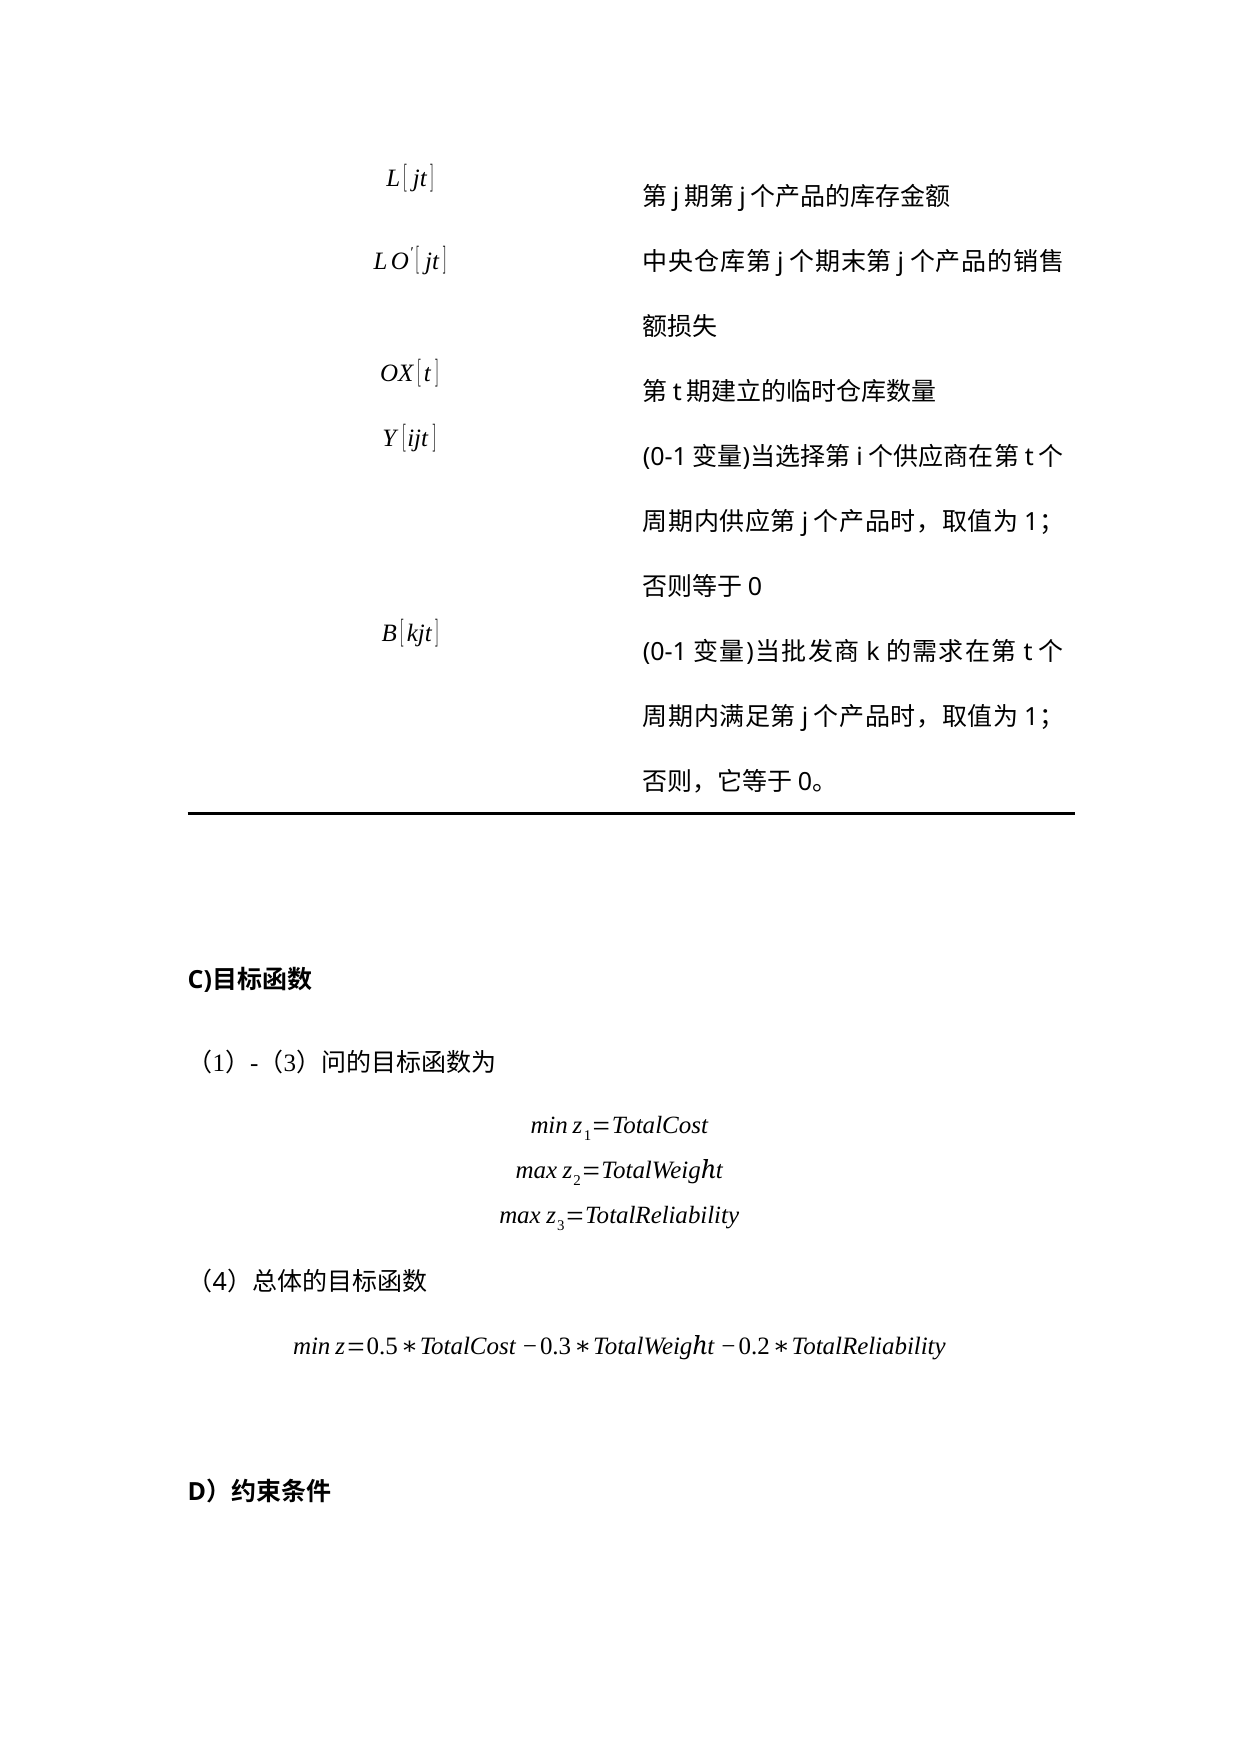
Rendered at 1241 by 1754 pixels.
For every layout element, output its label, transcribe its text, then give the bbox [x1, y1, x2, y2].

list （4）总体的目标函数 [187, 1247, 1053, 1312]
table_cell (0-1变量)当批发商k的需求在第t个周期内满足第j个产品时，取值为1；否则，它等于0。 [631, 617, 1075, 812]
list 约束条件 [187, 1457, 1053, 1522]
list C)目标函数 [187, 945, 1053, 1010]
table_cell 中央仓库第j个期末第j个产品的销售额损失 [631, 227, 1075, 357]
table_cell 第t期建立的临时仓库数量 [631, 357, 1075, 422]
table_cell [188, 357, 631, 422]
list -（3）问的目标函数为 [187, 1028, 1053, 1093]
table_cell [188, 422, 631, 617]
table_cell [188, 617, 631, 812]
table_cell [188, 227, 631, 357]
table_cell (0-1变量)当选择第i个供应商在第t个周期内供应第j个产品时，取值为1；否则等于0 [631, 422, 1075, 617]
table_cell 第j期第j个产品的库存金额 [631, 162, 1075, 227]
table_cell [188, 162, 631, 227]
